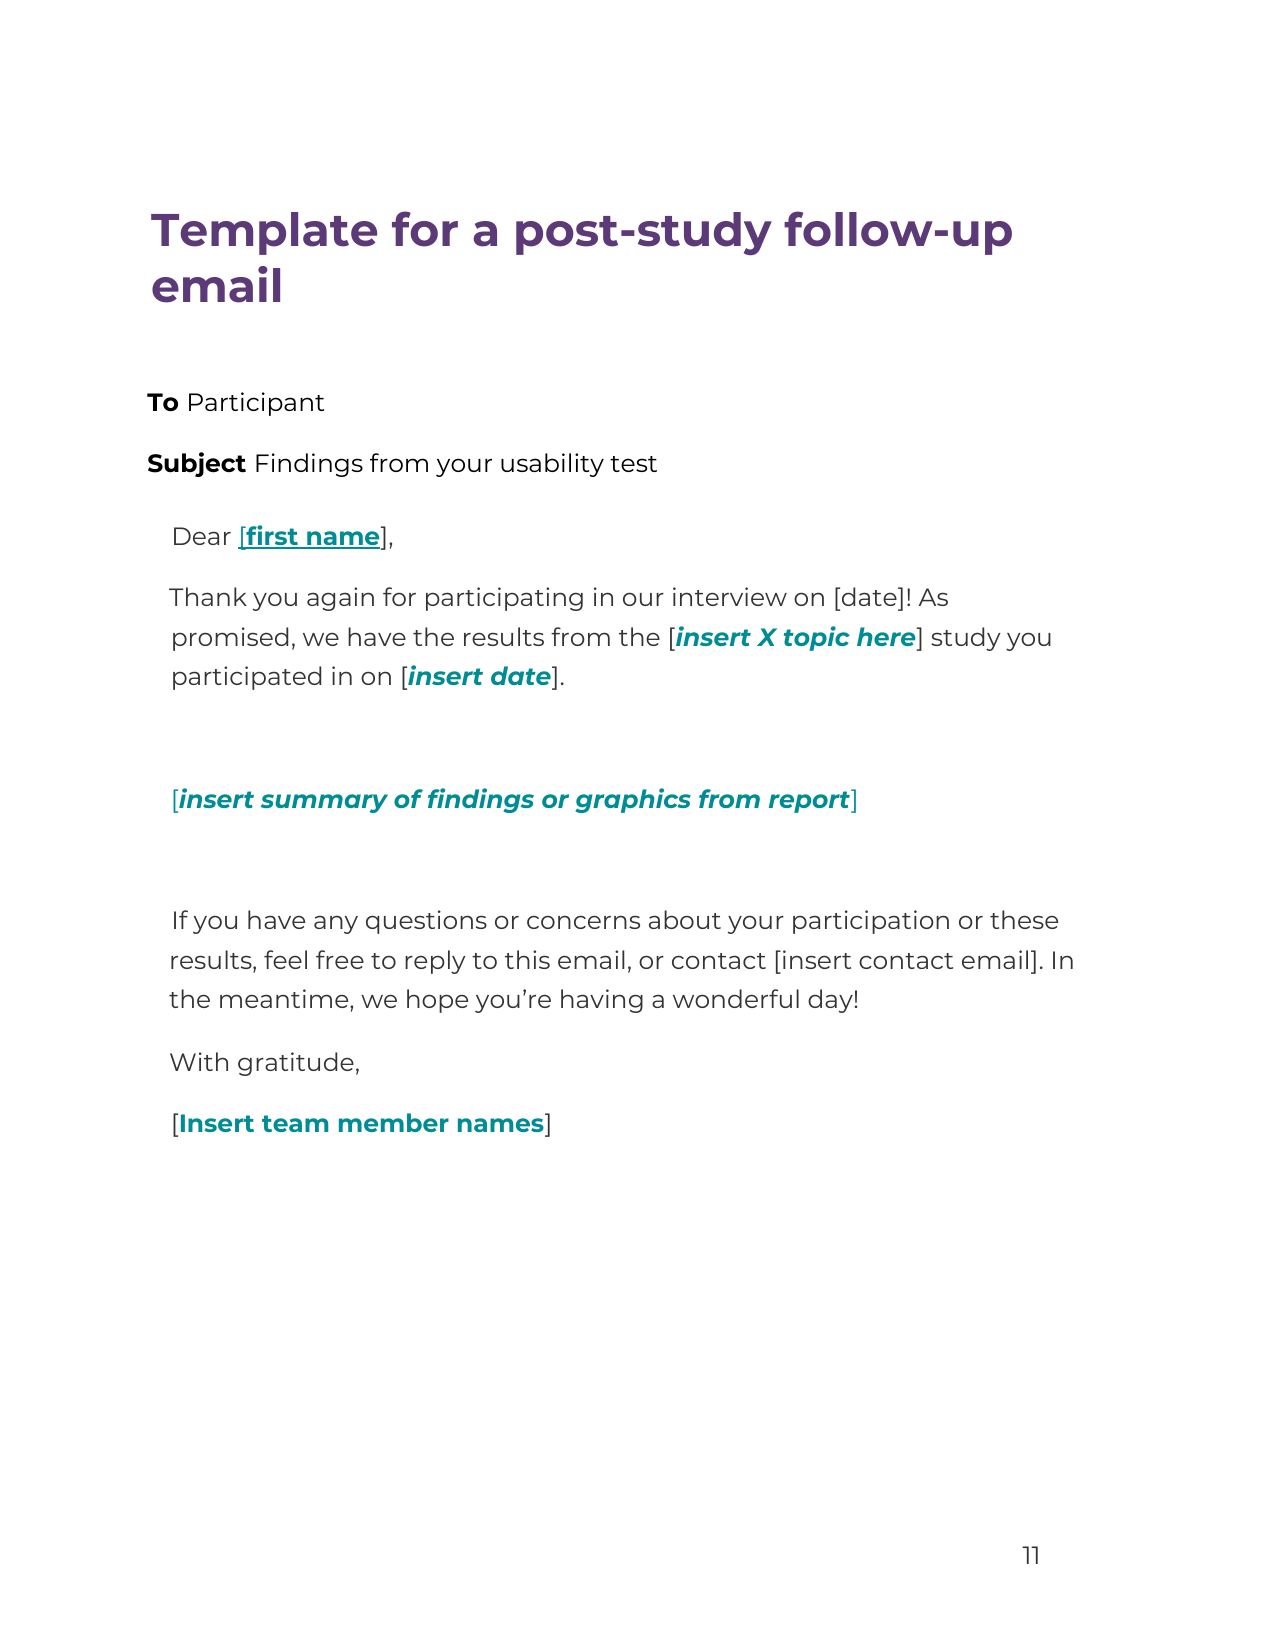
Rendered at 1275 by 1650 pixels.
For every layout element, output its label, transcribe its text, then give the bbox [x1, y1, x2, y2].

text [insert summary of findings or graphics from report] [171, 784, 1129, 815]
text With gratitude, [169, 1047, 1129, 1078]
text If you have any questions or concerns about your participation or these results, feel free to reply to this email, or contact [insert contact email]. In the meantime, we hope you’re having a wonderful day! [169, 906, 1106, 1015]
text To Participant Subject Findings from your usability test [147, 387, 1129, 478]
subtitle Template for a post-study follow-up email [151, 202, 1129, 314]
text Thank you again for participating in our interview on [date]! As promised, we have the results from the [insert X topic here] study you participated in on [insert date]. [169, 582, 1061, 692]
text [Insert team member names] [171, 1109, 1129, 1139]
text Dear [first name], [171, 521, 1129, 552]
